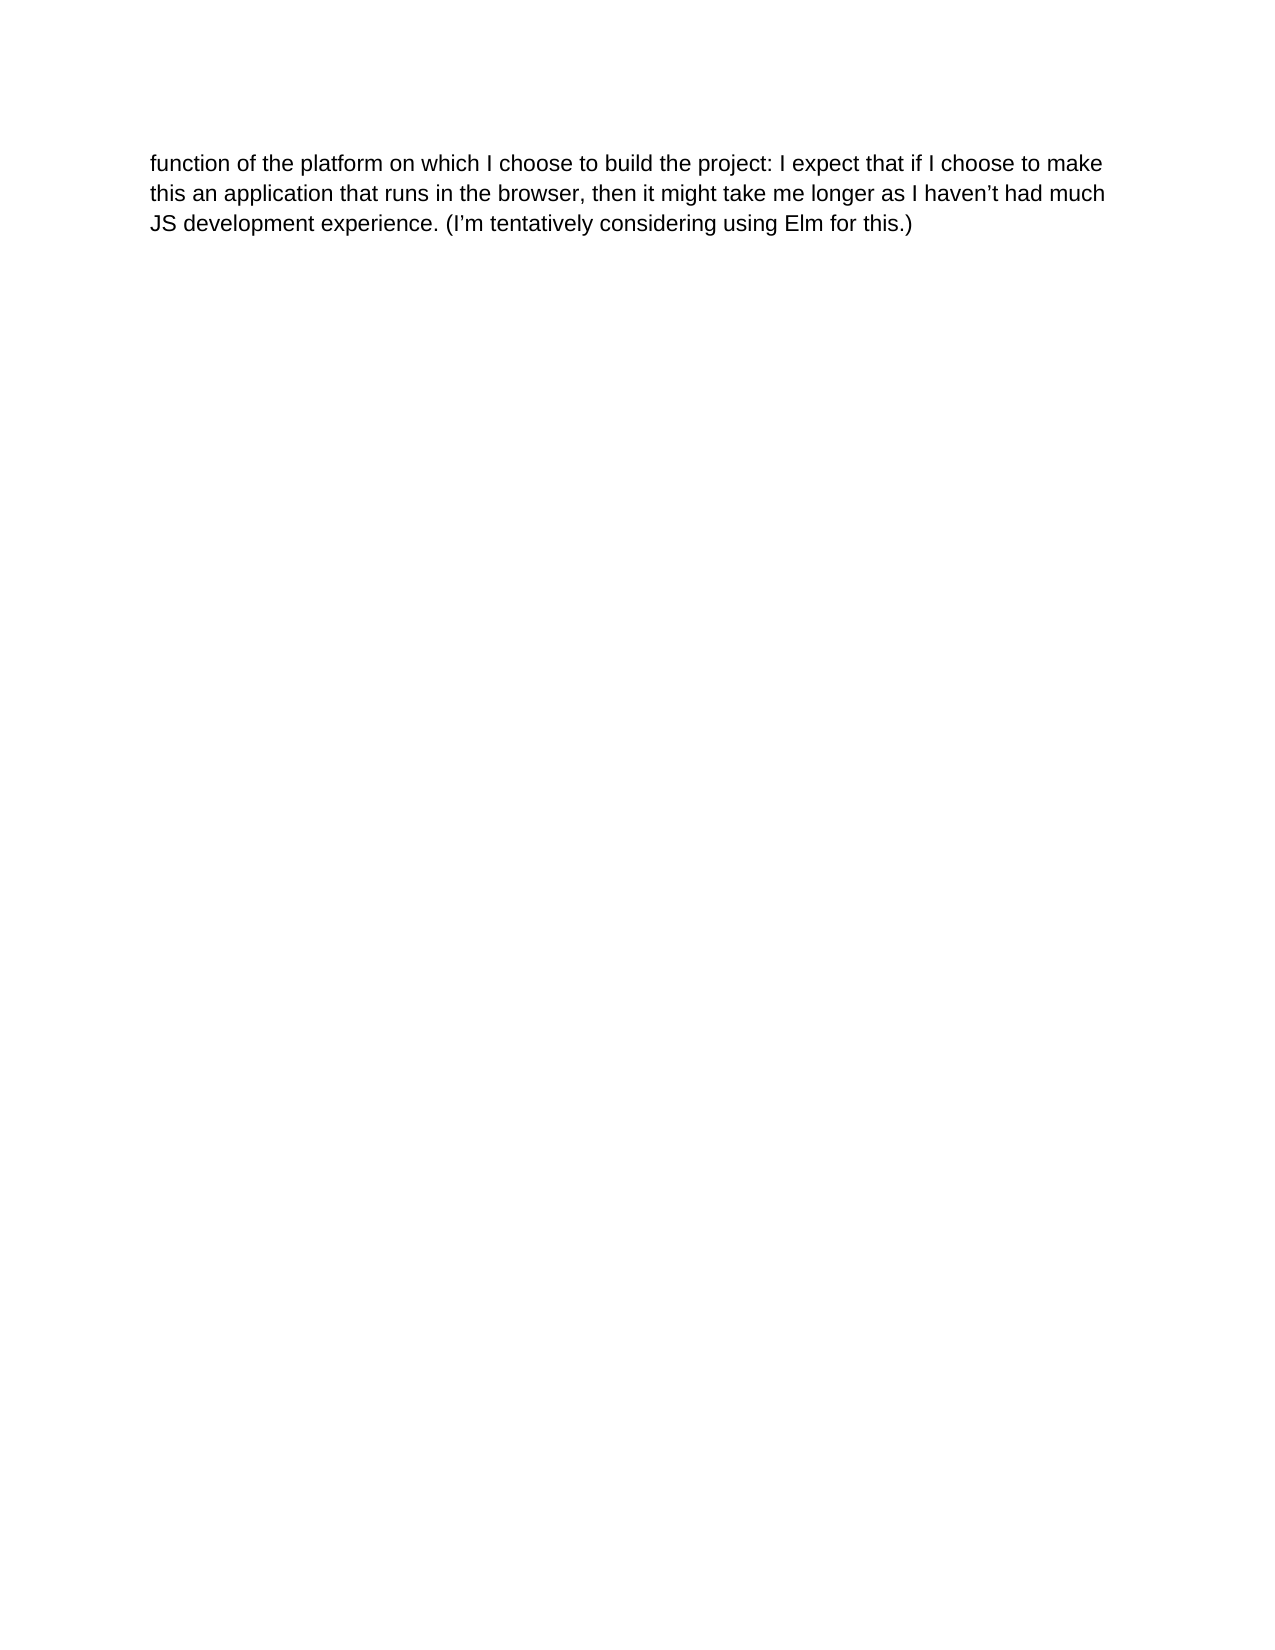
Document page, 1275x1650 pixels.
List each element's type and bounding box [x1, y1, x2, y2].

text [150, 150, 1125, 237]
